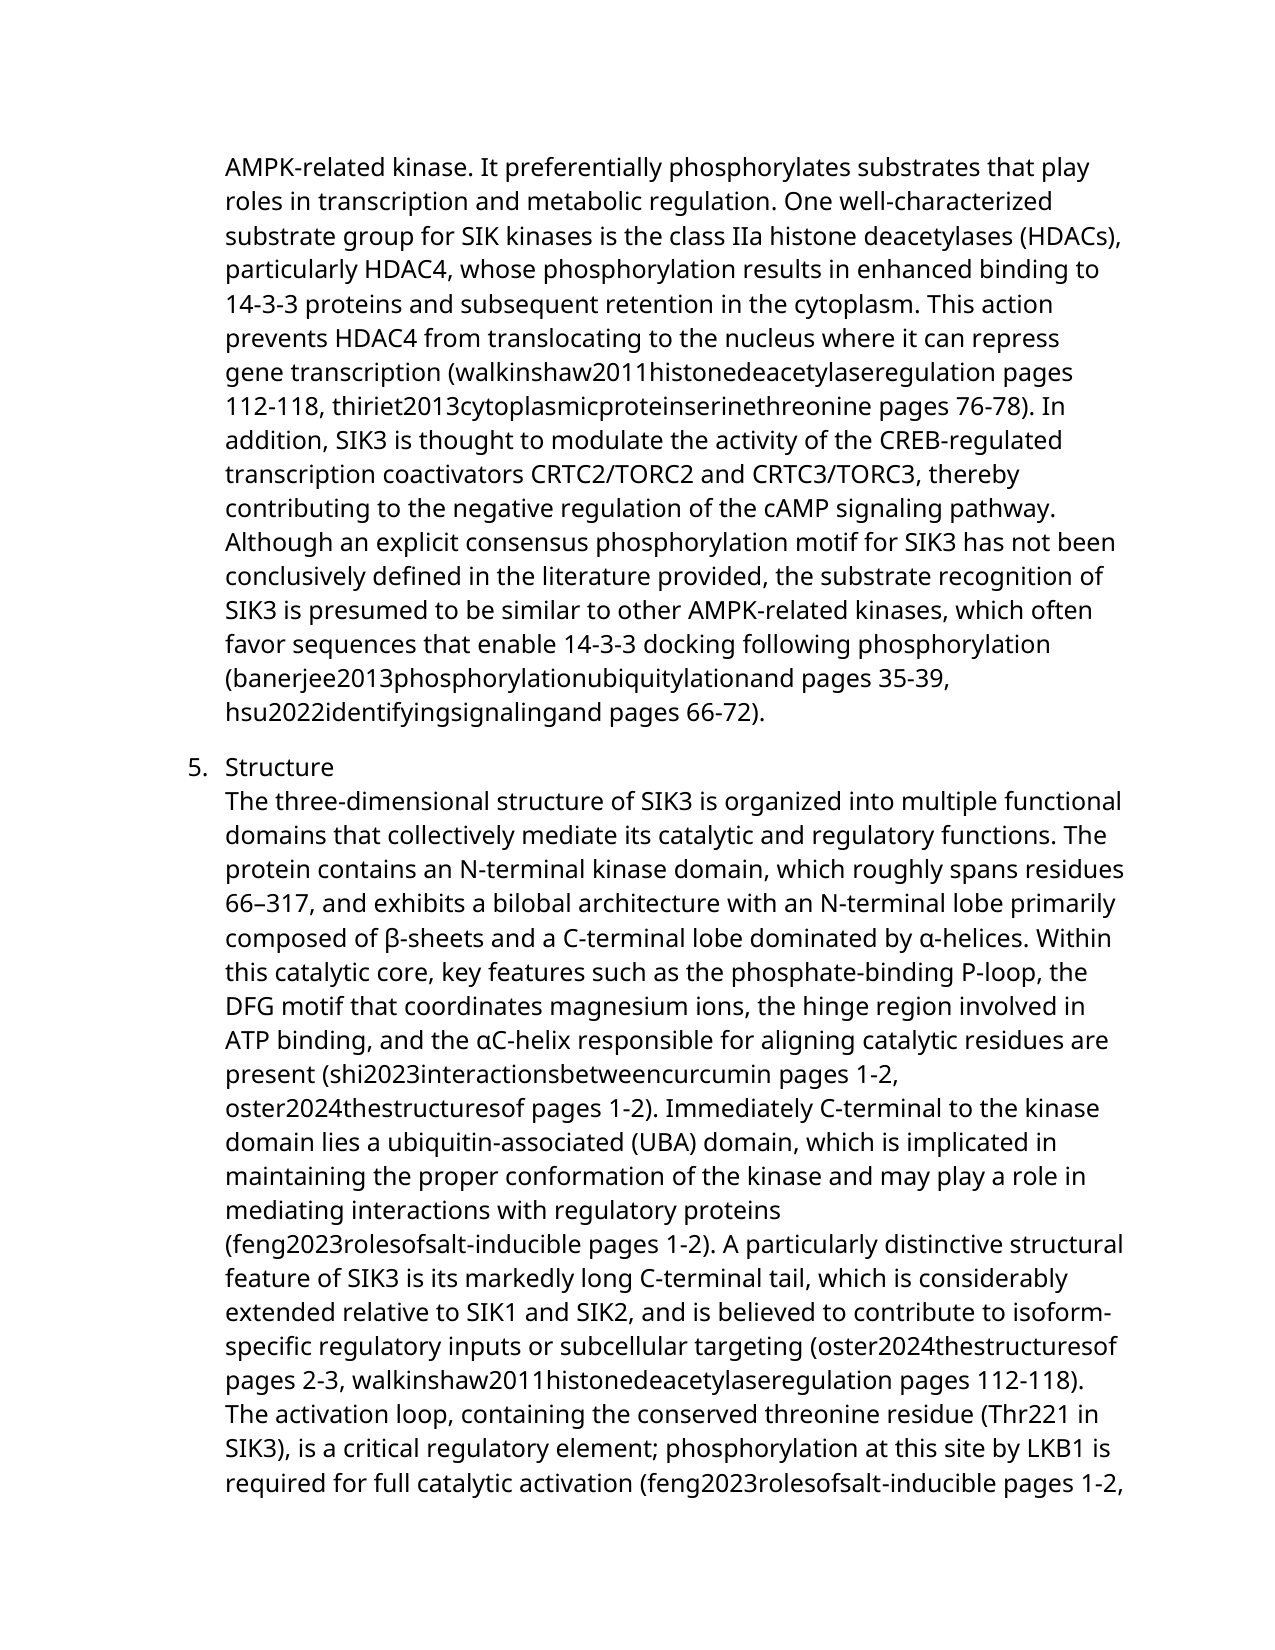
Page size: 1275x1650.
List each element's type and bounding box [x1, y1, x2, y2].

list [187, 750, 1125, 1499]
list [187, 150, 1125, 729]
